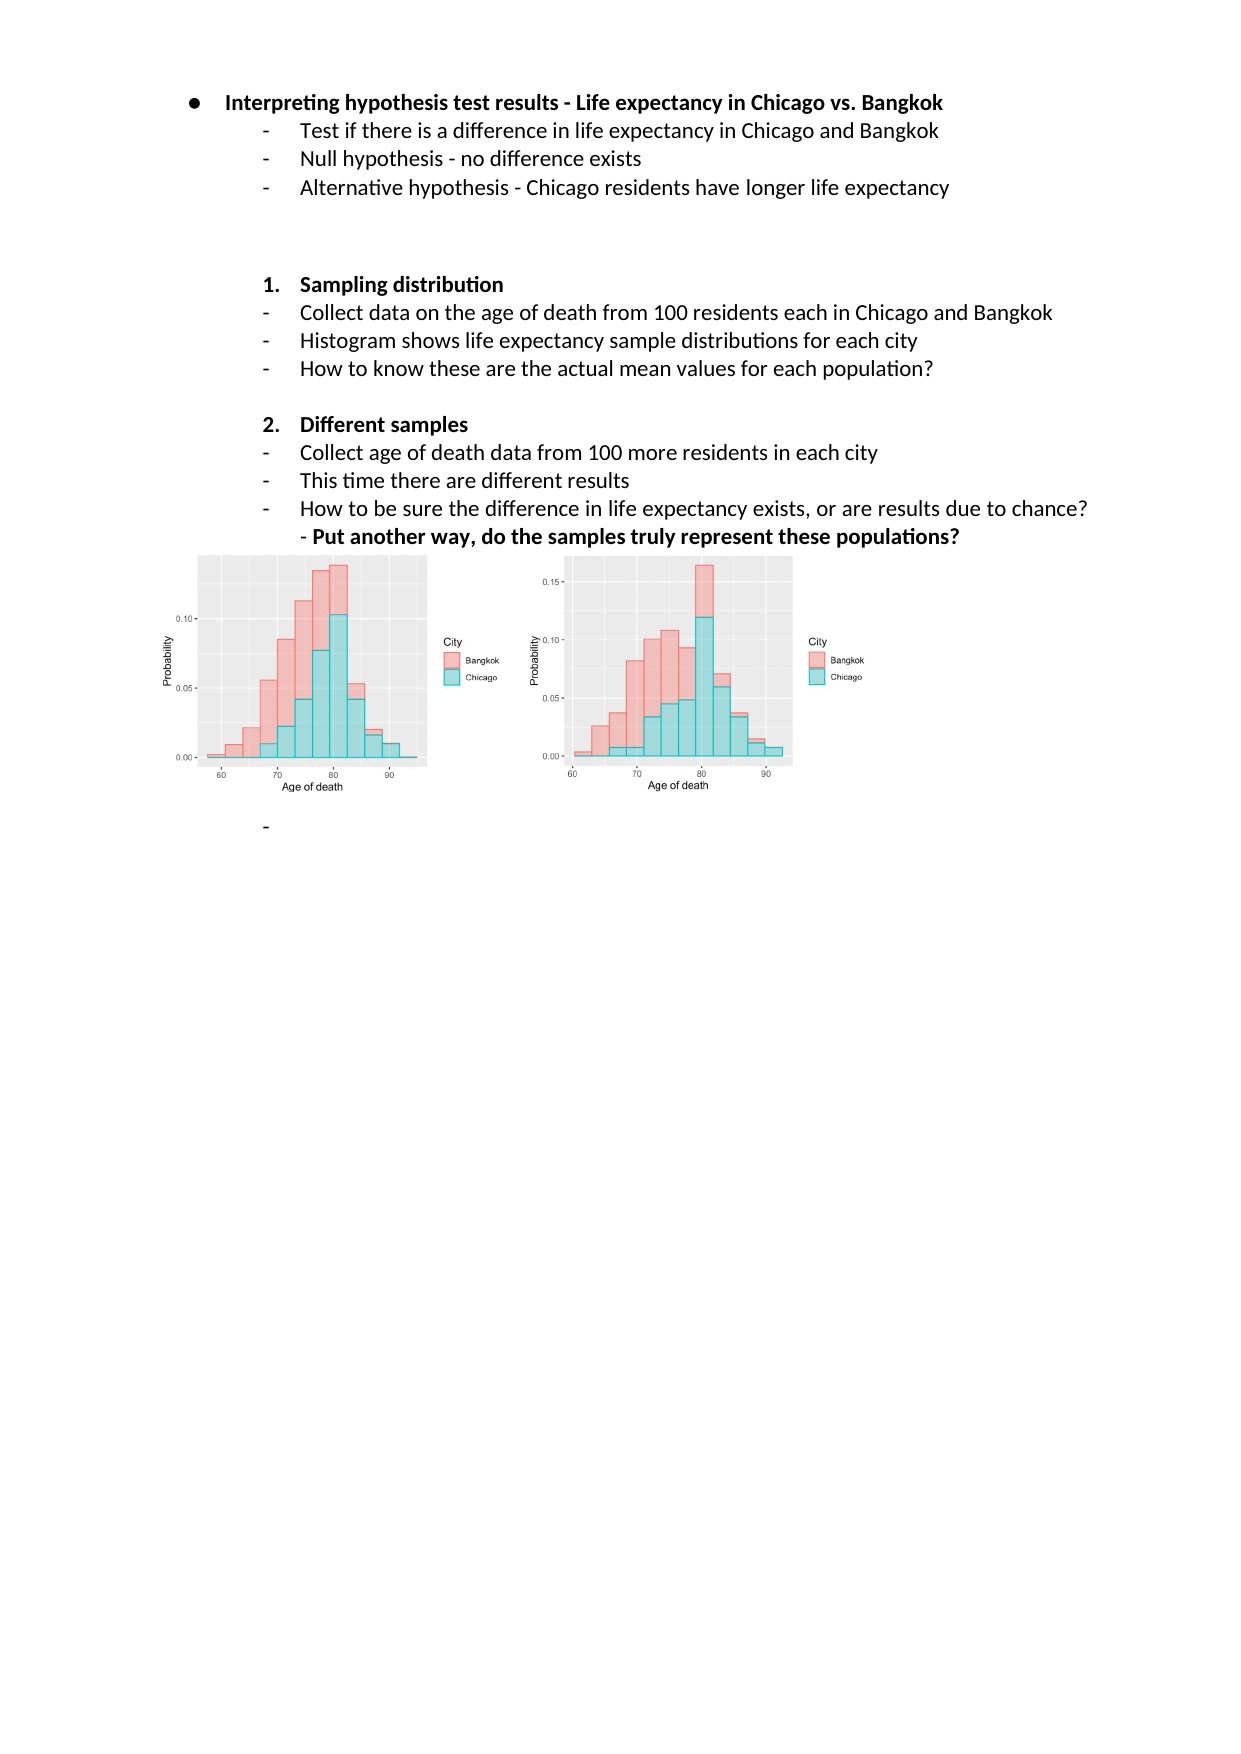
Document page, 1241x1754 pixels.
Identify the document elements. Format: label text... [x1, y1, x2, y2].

list Alternative hypothesis - Chicago residents have longer life expectancy [262, 173, 1090, 201]
list Sampling distribution [262, 270, 1090, 298]
list Different samples [262, 410, 1090, 438]
list Collect data on the age of death from 100 residents each in Chicago and Bangkok [262, 298, 1090, 326]
list Histogram shows life expectancy sample distributions for each city [262, 326, 1090, 354]
list Null hypothesis - no difference exists [262, 144, 1090, 173]
list Test if there is a difference in life expectancy in Chicago and Bangkok [262, 117, 1090, 144]
list Interpreting hypothesis test results - Life expectancy in Chicago vs. Bangkok [187, 88, 1090, 117]
list How to be sure the difference in life expectancy exists, or are results due to chance? - Put another way, do the samples truly represent these populations? [262, 494, 1090, 551]
picture [150, 550, 866, 792]
list Collect age of death data from 100 more residents in each city [262, 438, 1090, 466]
list This time there are different results [262, 466, 1090, 494]
list How to know these are the actual mean values for each population? [262, 354, 1090, 382]
